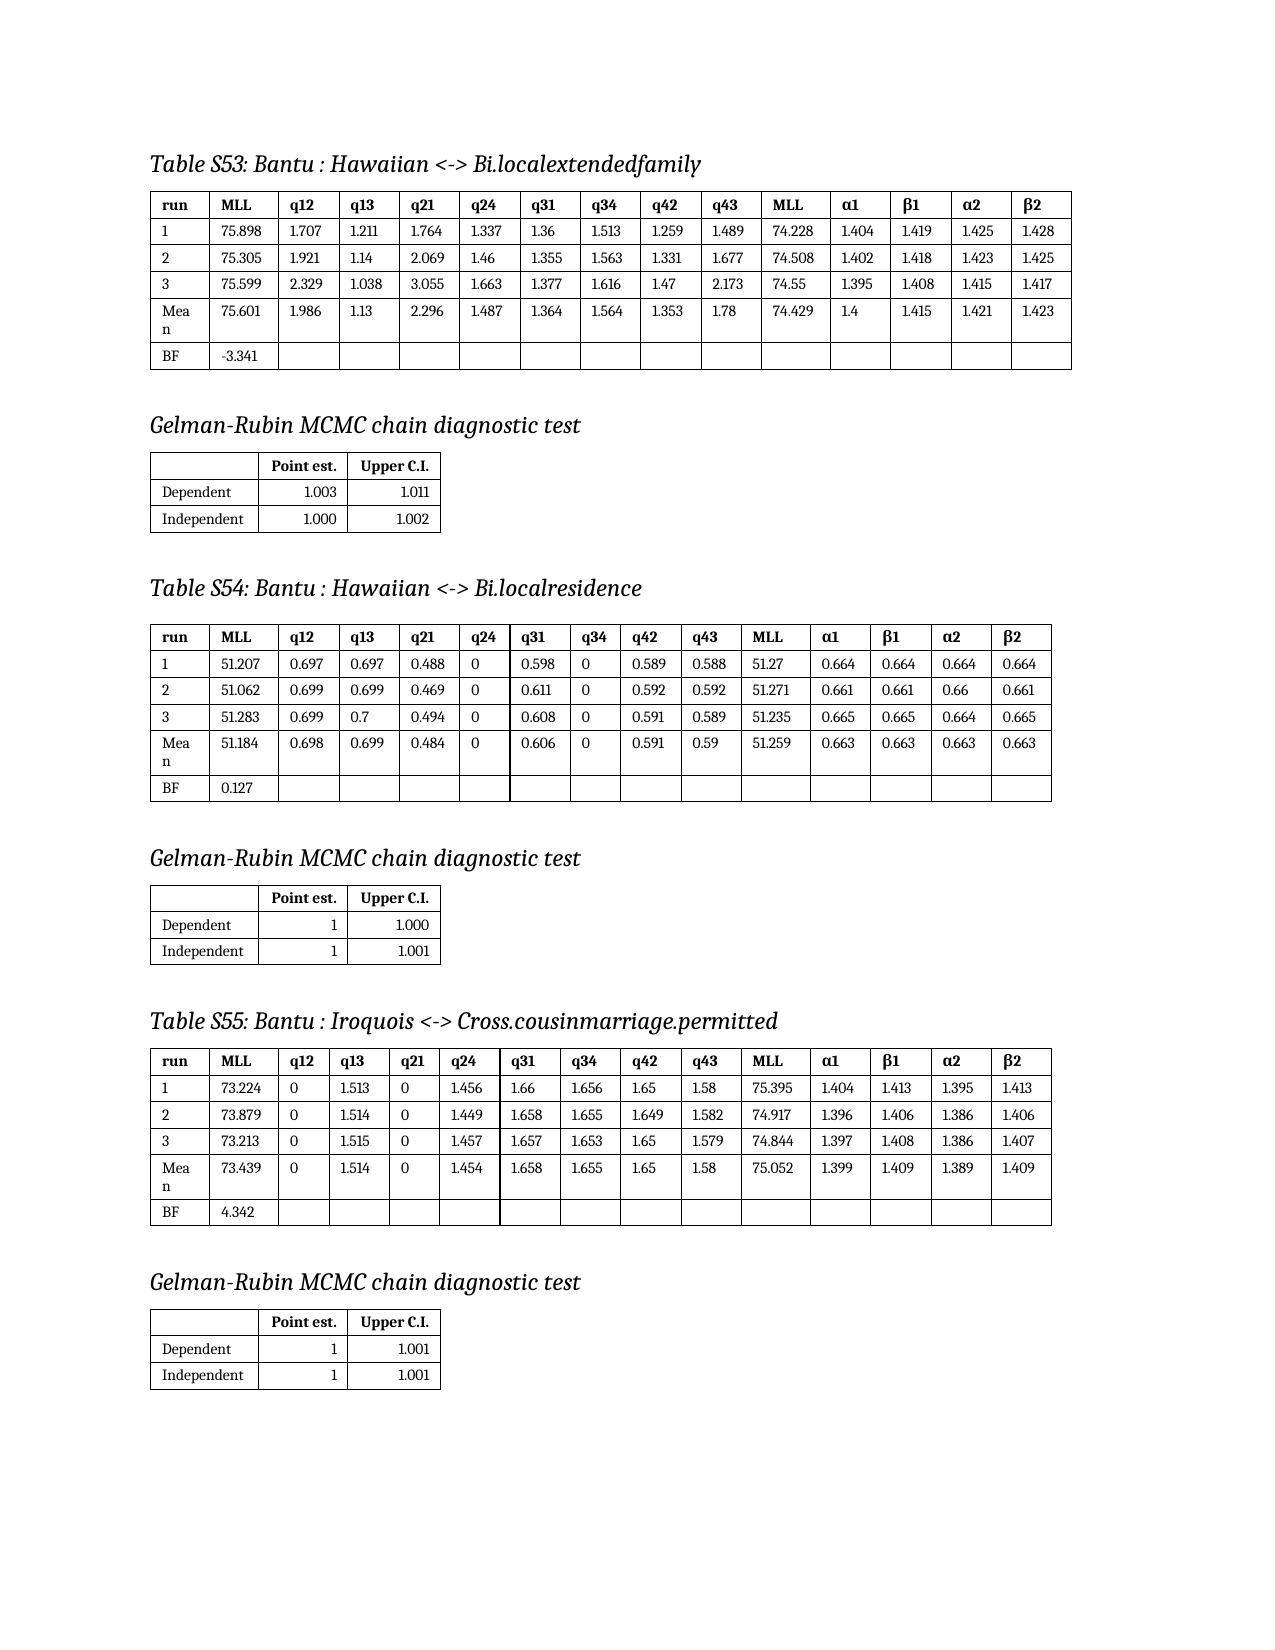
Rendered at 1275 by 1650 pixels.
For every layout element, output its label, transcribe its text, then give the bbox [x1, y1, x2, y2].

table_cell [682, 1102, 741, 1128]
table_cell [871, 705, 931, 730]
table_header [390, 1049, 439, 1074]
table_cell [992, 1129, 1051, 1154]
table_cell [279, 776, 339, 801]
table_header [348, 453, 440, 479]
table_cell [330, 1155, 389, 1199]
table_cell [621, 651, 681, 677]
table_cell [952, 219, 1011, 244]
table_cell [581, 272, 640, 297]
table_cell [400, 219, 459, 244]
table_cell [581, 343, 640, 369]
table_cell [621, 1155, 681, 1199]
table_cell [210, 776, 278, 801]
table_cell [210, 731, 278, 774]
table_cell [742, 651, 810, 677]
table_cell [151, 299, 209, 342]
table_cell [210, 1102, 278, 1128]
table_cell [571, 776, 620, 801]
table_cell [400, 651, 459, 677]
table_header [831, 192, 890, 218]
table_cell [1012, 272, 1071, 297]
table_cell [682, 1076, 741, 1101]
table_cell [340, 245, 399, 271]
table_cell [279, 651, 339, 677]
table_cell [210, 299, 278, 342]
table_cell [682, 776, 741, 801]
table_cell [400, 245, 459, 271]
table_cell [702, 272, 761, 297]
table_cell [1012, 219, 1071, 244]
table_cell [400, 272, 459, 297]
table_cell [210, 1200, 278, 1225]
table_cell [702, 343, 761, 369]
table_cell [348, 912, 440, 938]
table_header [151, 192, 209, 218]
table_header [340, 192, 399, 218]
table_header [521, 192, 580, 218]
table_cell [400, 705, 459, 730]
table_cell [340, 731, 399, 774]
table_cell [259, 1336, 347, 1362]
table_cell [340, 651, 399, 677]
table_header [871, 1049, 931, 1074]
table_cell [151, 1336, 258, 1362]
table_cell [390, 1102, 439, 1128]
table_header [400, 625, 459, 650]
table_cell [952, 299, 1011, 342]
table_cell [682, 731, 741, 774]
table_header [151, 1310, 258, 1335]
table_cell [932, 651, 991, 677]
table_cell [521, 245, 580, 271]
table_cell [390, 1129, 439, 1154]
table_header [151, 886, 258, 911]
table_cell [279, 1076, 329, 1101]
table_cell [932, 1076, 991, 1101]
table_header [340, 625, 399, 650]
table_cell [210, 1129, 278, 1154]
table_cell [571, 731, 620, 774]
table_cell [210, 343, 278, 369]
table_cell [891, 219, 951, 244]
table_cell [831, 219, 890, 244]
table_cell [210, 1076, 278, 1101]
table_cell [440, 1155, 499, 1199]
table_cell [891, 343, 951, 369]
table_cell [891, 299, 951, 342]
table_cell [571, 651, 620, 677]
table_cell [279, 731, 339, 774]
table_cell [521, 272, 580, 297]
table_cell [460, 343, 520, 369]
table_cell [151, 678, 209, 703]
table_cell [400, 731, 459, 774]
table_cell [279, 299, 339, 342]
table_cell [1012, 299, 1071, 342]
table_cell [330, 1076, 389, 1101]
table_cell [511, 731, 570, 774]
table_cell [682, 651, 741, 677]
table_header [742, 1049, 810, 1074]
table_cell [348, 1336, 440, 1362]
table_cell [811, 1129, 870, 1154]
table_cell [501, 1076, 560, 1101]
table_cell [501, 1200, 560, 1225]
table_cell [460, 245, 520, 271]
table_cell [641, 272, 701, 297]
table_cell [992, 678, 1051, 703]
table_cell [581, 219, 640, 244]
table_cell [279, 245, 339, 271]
text Gelman-Rubin MCMC chain diagnostic test [150, 1268, 1125, 1296]
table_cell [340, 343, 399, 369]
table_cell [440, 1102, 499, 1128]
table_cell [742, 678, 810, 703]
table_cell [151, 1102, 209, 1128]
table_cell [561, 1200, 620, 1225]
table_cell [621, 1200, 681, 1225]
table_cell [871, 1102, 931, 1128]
text Table S55: Bantu : Iroquois <-> Cross.cousinmarriage.permitted [150, 1007, 1125, 1035]
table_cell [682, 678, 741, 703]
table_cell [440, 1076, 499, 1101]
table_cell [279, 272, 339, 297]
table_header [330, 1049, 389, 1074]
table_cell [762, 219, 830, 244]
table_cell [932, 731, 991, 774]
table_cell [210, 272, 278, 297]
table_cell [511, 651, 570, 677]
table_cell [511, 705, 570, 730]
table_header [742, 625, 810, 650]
text Table S53: Bantu : Hawaiian <-> Bi.localextendedfamily [150, 150, 1125, 179]
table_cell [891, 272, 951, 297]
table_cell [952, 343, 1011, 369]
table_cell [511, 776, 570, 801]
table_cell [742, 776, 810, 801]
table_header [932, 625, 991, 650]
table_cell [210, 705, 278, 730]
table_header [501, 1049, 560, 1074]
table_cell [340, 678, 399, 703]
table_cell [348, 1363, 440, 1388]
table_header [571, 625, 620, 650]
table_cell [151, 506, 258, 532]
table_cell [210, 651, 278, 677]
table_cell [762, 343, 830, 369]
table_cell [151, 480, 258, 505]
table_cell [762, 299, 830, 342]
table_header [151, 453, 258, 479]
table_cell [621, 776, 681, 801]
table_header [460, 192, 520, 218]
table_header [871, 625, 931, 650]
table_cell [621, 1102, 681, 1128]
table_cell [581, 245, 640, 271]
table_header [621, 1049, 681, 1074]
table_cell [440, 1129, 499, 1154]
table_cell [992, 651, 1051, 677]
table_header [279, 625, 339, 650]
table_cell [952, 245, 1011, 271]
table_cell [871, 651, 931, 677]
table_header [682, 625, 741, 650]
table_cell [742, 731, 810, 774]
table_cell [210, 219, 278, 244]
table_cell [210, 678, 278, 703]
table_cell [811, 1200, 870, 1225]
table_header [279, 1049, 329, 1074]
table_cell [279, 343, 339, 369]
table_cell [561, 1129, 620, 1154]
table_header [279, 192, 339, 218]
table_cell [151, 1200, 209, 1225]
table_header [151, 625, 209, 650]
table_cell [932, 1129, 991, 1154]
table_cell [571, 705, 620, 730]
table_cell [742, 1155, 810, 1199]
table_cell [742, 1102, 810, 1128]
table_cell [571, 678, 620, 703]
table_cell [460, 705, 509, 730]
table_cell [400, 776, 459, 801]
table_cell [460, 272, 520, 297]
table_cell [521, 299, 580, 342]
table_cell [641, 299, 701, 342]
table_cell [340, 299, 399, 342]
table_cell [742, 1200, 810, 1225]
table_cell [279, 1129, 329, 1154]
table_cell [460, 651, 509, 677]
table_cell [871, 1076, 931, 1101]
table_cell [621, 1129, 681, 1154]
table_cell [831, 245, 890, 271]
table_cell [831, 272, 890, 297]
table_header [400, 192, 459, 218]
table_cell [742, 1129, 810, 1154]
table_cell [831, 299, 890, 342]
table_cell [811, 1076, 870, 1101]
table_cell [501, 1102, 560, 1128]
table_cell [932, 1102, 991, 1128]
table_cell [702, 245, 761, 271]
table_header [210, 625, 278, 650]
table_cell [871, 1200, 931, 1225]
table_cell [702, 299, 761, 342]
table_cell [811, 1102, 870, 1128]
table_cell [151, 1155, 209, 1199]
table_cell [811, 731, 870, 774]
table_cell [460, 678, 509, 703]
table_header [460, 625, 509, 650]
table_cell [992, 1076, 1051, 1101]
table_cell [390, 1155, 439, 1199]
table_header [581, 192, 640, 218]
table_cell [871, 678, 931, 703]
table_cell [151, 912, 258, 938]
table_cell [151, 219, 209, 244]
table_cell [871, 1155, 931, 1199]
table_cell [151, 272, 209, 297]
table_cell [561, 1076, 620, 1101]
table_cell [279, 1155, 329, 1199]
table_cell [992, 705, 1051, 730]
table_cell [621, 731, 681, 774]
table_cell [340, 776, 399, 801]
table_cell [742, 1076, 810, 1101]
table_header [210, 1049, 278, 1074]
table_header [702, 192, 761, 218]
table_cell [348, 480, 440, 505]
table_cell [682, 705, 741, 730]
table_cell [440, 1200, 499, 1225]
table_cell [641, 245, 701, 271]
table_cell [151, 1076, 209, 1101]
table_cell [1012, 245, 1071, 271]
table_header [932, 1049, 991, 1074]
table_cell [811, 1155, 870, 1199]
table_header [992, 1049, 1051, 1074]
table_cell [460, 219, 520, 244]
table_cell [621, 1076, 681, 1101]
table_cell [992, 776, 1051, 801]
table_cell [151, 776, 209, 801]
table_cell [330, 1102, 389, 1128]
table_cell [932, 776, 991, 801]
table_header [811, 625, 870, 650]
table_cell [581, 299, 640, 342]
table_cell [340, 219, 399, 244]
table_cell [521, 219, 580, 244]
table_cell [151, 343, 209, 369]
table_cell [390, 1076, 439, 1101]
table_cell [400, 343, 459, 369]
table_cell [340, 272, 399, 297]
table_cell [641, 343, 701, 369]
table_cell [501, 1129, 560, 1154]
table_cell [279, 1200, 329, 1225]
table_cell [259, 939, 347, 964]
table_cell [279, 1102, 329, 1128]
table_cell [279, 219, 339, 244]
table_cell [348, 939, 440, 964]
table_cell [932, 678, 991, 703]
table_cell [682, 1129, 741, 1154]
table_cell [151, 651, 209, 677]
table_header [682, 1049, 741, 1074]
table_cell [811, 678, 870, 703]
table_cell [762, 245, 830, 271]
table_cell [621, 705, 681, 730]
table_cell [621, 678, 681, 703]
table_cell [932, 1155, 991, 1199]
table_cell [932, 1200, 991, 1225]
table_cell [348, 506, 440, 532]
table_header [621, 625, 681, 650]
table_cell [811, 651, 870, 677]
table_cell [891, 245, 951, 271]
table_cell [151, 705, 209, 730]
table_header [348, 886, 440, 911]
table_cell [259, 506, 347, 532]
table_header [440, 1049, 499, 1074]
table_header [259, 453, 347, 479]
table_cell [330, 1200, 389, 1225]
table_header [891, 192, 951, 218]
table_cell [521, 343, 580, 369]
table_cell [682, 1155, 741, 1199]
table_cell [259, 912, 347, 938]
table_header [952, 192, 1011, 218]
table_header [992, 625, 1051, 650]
text Gelman-Rubin MCMC chain diagnostic test [150, 843, 1125, 872]
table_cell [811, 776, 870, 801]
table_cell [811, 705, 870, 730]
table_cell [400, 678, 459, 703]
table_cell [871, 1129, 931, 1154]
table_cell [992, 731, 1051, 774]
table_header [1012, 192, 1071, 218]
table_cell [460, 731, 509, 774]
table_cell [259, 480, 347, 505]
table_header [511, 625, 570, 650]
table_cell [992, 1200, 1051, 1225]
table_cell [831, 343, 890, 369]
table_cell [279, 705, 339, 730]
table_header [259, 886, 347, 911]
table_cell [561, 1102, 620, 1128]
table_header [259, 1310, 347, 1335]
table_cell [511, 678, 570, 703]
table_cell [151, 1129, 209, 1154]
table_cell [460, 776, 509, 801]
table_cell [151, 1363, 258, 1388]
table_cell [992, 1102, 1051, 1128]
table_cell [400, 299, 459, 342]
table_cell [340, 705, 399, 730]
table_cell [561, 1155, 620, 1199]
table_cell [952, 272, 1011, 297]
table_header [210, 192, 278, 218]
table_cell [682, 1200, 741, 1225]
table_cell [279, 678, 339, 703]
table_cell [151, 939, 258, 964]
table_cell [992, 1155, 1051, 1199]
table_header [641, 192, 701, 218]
text Gelman-Rubin MCMC chain diagnostic test [150, 411, 1125, 440]
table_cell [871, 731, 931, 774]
text Table S54: Bantu : Hawaiian <-> Bi.localresidence [150, 574, 1125, 603]
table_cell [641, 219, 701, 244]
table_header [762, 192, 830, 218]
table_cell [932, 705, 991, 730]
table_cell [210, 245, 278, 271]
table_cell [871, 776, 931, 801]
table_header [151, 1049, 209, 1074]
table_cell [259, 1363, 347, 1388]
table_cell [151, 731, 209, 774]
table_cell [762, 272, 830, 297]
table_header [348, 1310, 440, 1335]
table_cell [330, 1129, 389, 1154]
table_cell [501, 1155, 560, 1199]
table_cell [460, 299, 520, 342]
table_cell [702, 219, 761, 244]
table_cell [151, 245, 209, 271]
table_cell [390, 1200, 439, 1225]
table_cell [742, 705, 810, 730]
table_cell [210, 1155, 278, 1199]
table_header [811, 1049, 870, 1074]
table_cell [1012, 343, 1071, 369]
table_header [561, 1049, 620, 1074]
